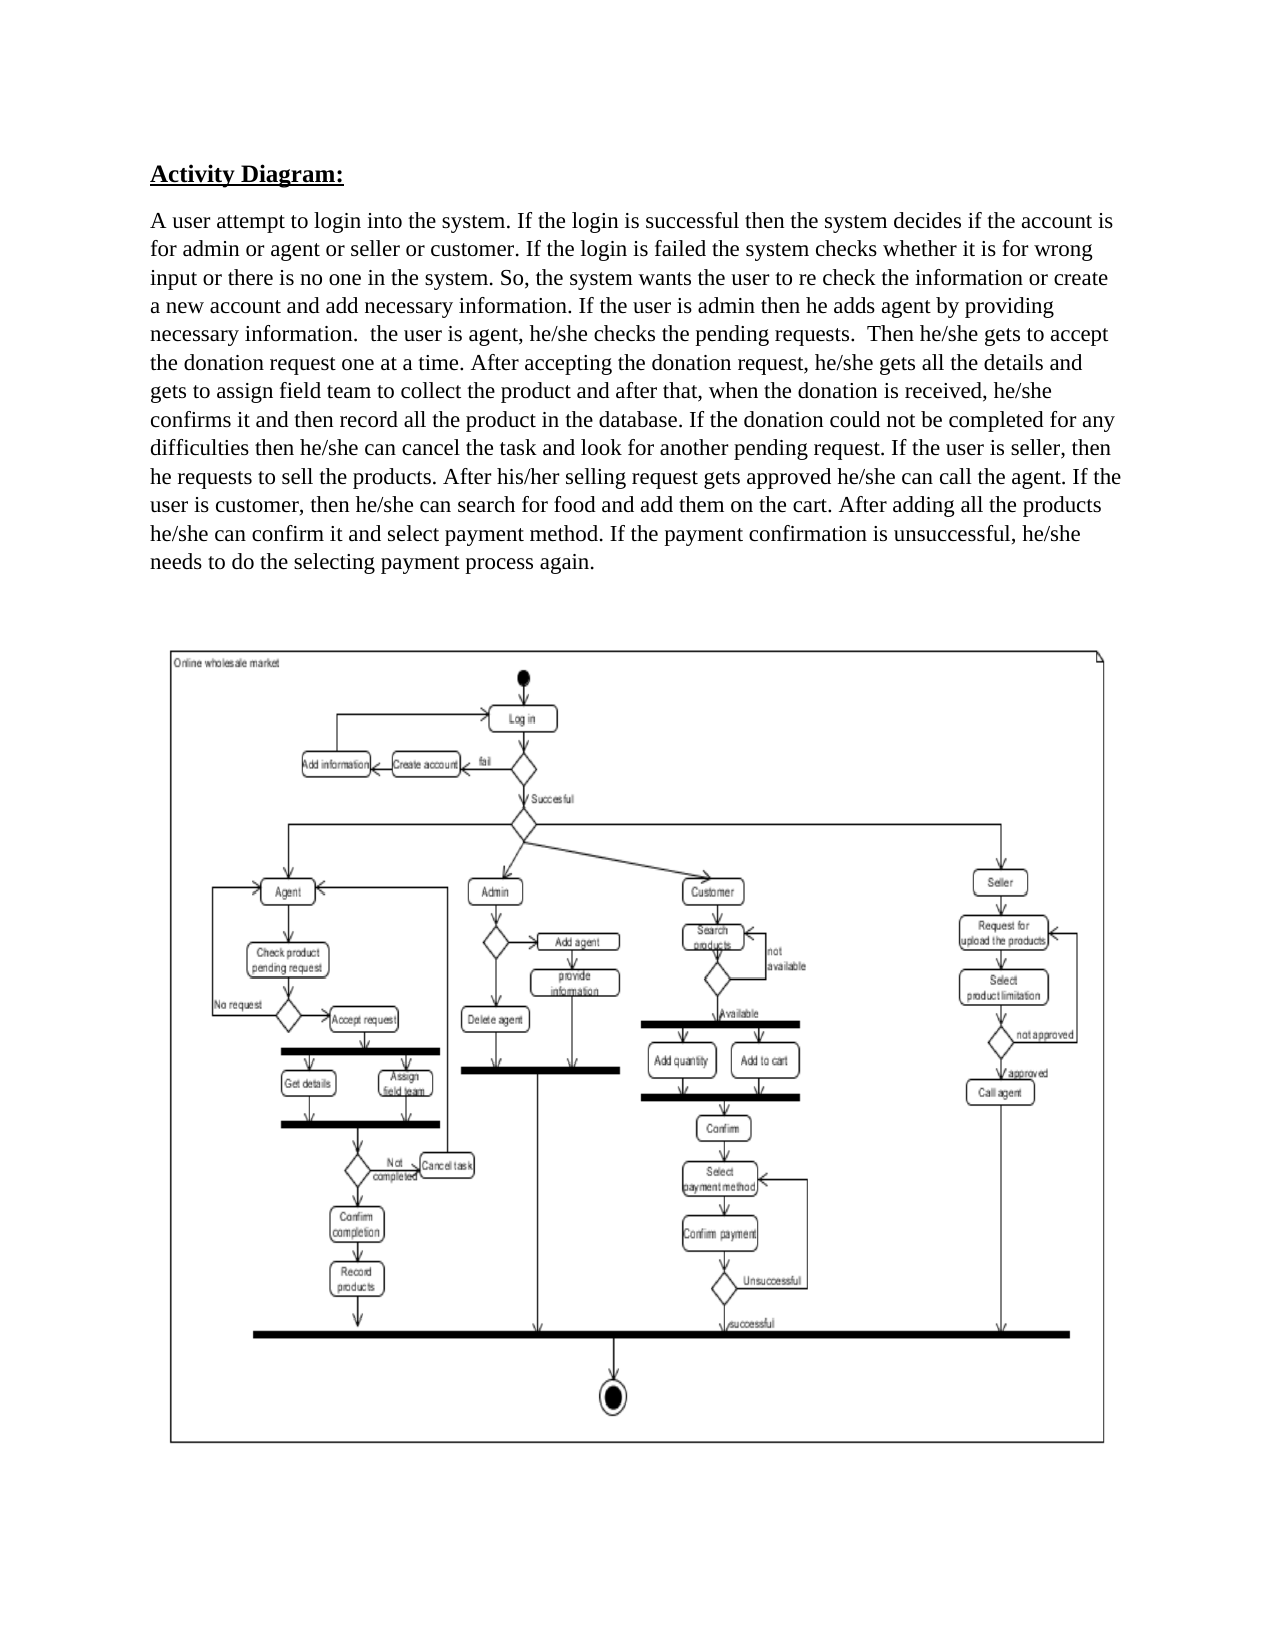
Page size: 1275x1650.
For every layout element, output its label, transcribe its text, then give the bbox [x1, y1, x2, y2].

text A user attempt to login into the system. If the login is successful then the system decides if the account is for admin or agent or seller or customer. If the login is failed the system checks whether it is for wrong input or there is no one in the system. So, the system wants the user to re check the information or create a new account and add necessary information. If the user is admin then he adds agent by providing necessary information. the user is agent, he/she checks the pending requests. Then he/she gets to accept the donation request one at a time. After accepting the donation request, he/she gets all the details and gets to assign field team to collect the product and after that, when the donation is received, he/she confirms it and then record all the product in the database. If the donation could not be completed for any difficulties then he/she can cancel the task and look for another pending request. If the user is seller, then he requests to sell the products. After his/her selling request gets approved he/she can call the agent. If the user is customer, then he/she can search for food and add them on the cart. After adding all the products he/she can confirm it and select payment method. If the payment confirmation is unsuccessful, he/she needs to do the selecting payment process again. [150, 207, 1125, 574]
text Activity Diagram: [150, 159, 1125, 188]
picture [150, 638, 1130, 1490]
